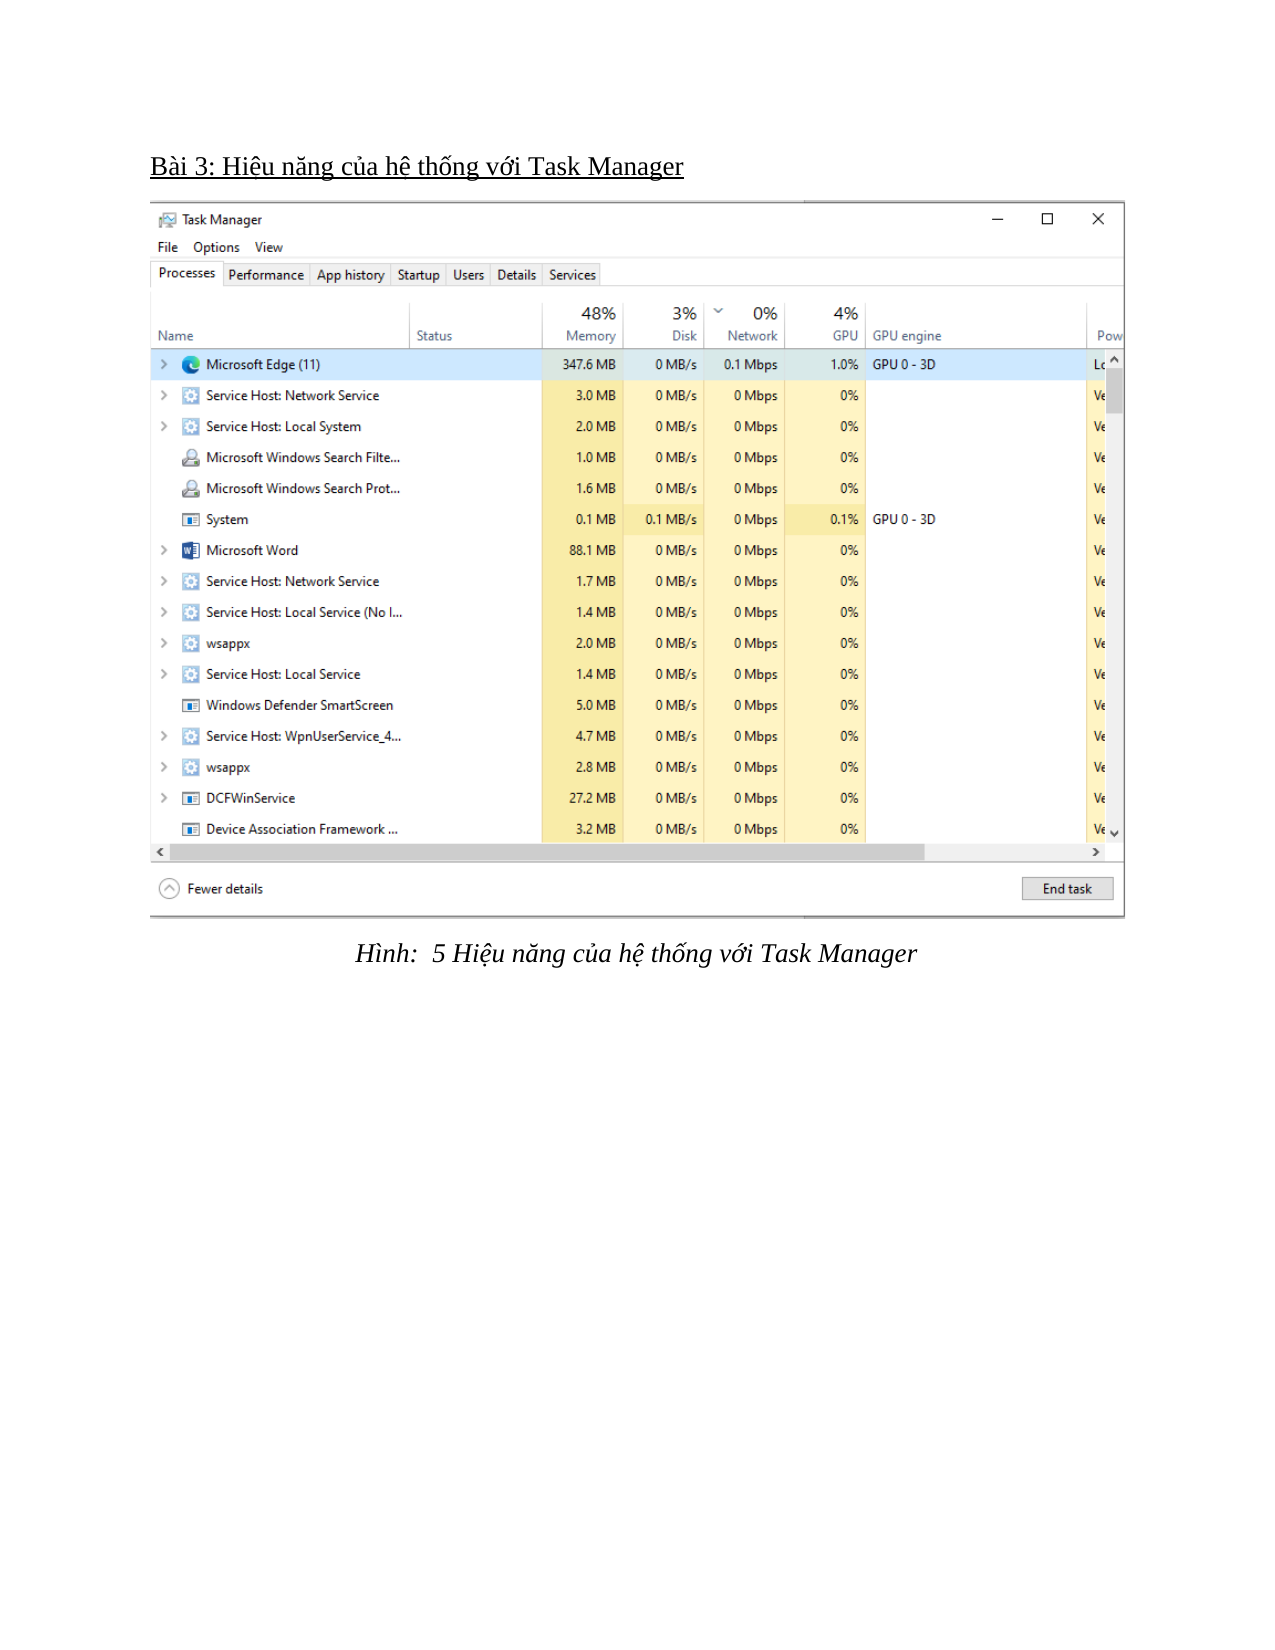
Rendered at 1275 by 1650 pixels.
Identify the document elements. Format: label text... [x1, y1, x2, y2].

text Hình: 5 Hiệu năng của hệ thống với Task Manager [150, 938, 1125, 969]
picture [150, 200, 1125, 919]
text Bài 3: Hiệu năng của hệ thống với Task Manager [150, 150, 1125, 181]
